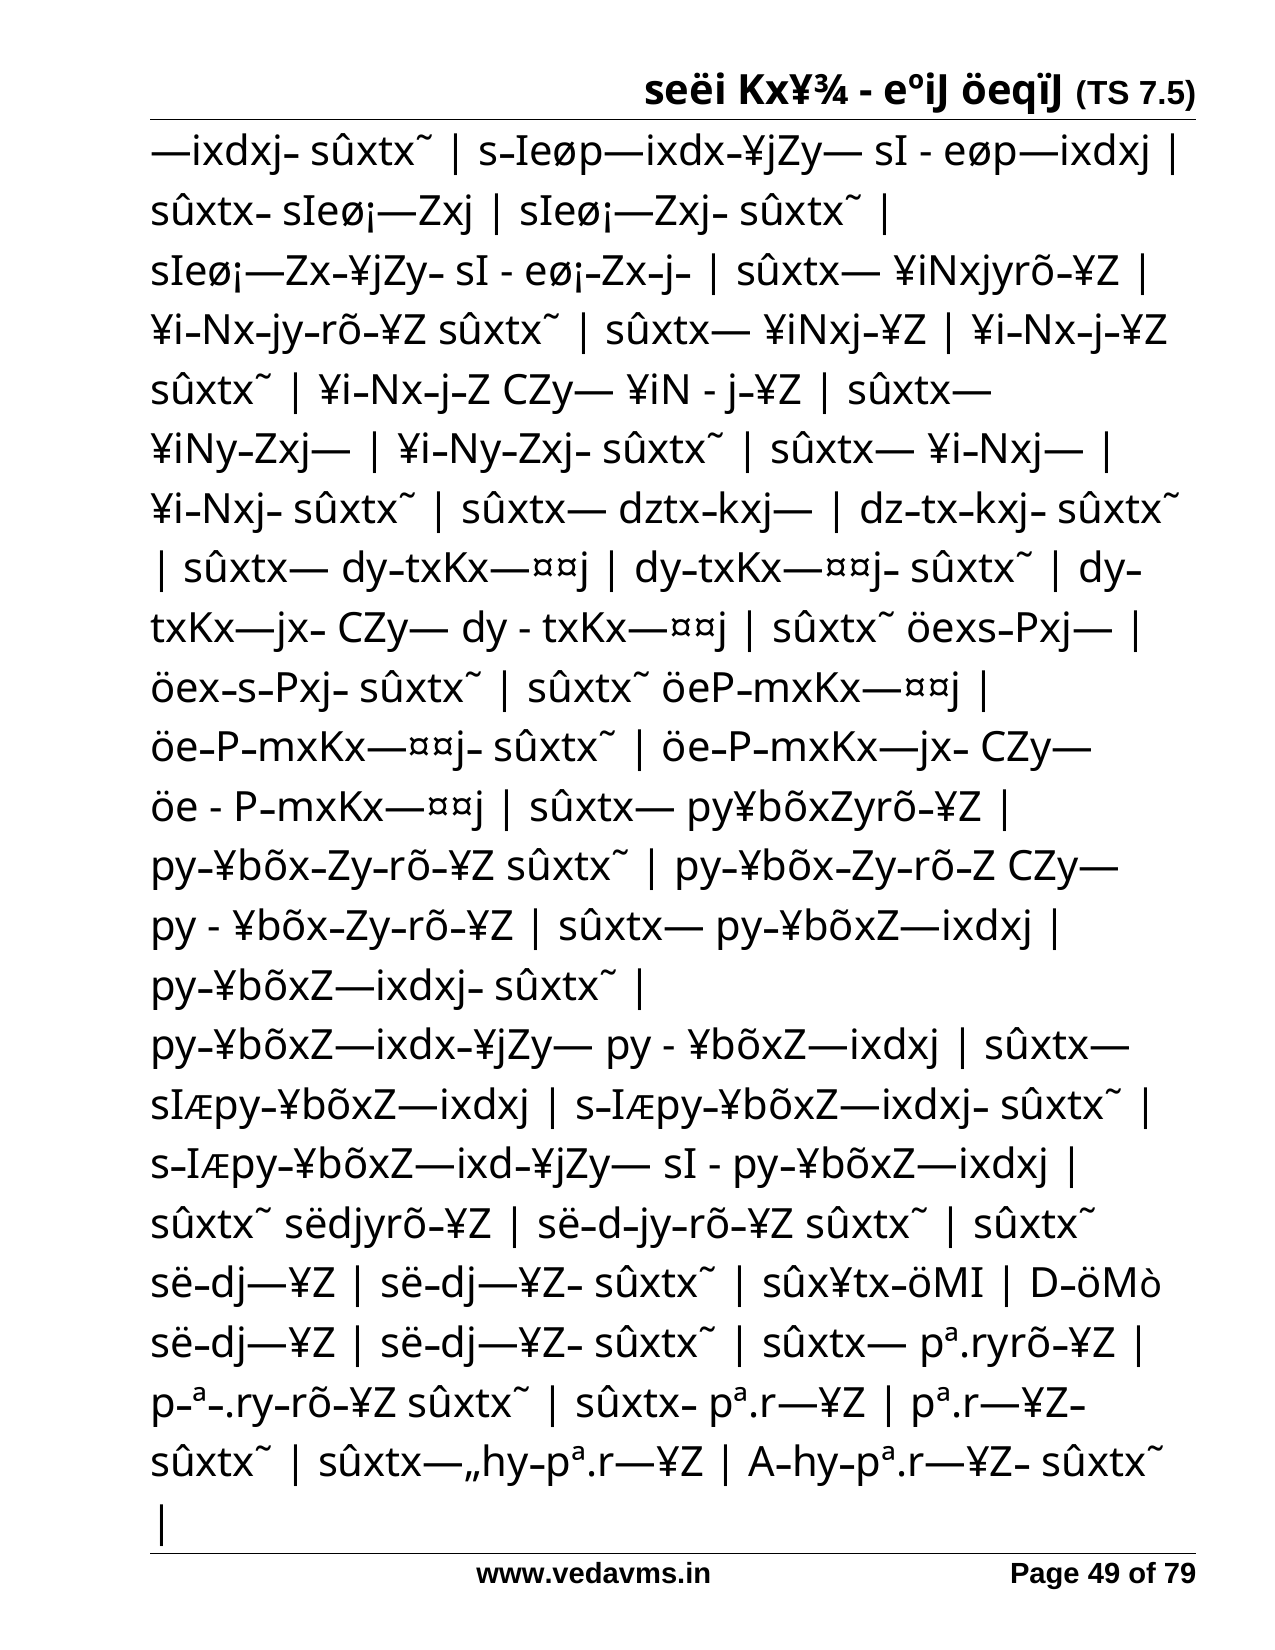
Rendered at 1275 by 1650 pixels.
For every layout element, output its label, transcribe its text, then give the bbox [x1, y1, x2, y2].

text ¥i–Nxj– sûxtx˜ | sûxtx— dztx–kxj— | dz–tx–kxj– sûxtx˜ | sûxtx— dy–txKx—¤¤j | dy–txKx—¤¤j– sûxtx˜ | dy–txKx—jx– CZy— dy - txKx—¤¤j | sûxtx˜ öexs–Pxj— | öex–s–Pxj– sûxtx˜ | sûxtx˜ öeP–mxKx—¤¤j | [150, 479, 1196, 714]
text ¥iNy–Zxj— | ¥i–Ny–Zxj– sûxtx˜ | sûxtx— ¥i–Nxj— | [150, 419, 1196, 476]
text py–¥bõxZ—ixdxj– sûxtx˜ | [150, 955, 1196, 1012]
text p–ª–.ry–rõ–¥Z sûxtx˜ | sûxtx– pª.r—¥Z | pª.r—¥Z– sûxtx˜ | sûxtx—„hy–pª.r—¥Z | A–hy–pª.r—¥Z– sûxtx˜ | [150, 1372, 1196, 1548]
text py–¥bõxZ—ixdx–¥jZy— py - ¥bõxZ—ixdxj | sûxtx— [150, 1015, 1196, 1072]
text py - ¥bõx–Zy–rõ–¥Z | sûxtx— py–¥bõxZ—ixdxj | [150, 896, 1196, 953]
text së–dj—¥Z | së–dj—¥Z– sûxtx˜ | sûx¥tx–öMI | D–öMò [150, 1253, 1196, 1310]
text sIÆpy–¥bõxZ—ixdxj | s–IÆpy–¥bõxZ—ixdxj– sûxtx˜ | [150, 1074, 1196, 1131]
text öe–P–mxKx—¤¤j– sûxtx˜ | öe–P–mxKx—jx– CZy— [150, 717, 1196, 774]
text sIeø¡—Zx–¥jZy– sI - eø¡–Zx–j– | sûxtx— ¥iNxjyrõ–¥Z | [150, 240, 1196, 297]
text öe - P–mxKx—¤¤j | sûxtx— py¥bõxZyrõ–¥Z | [150, 777, 1196, 833]
text py–¥bõx–Zy–rõ–¥Z sûxtx˜ | py–¥bõx–Zy–rõ–Z CZy— [150, 836, 1196, 893]
text sûxtx– sIeø¡—Zxj | sIeø¡—Zxj– sûxtx˜ | [150, 181, 1196, 238]
text ¥i–Nx–jy–rõ–¥Z sûxtx˜ | sûxtx— ¥iNxj–¥Z | ¥i–Nx–j–¥Z sûxtx˜ | ¥i–Nx–j–Z CZy— ¥iN - j–¥Z | sûxtx— [150, 300, 1196, 416]
text s–IÆpy–¥bõxZ—ixd–¥jZy— sI - py–¥bõxZ—ixdxj | [150, 1134, 1196, 1191]
text së–dj—¥Z | së–dj—¥Z– sûxtx˜ | sûxtx— pª.ryrõ–¥Z | [150, 1313, 1196, 1370]
text sûxtx˜ sëdjyrõ–¥Z | së–d–jy–rõ–¥Z sûxtx˜ | sûxtx˜ [150, 1194, 1196, 1251]
